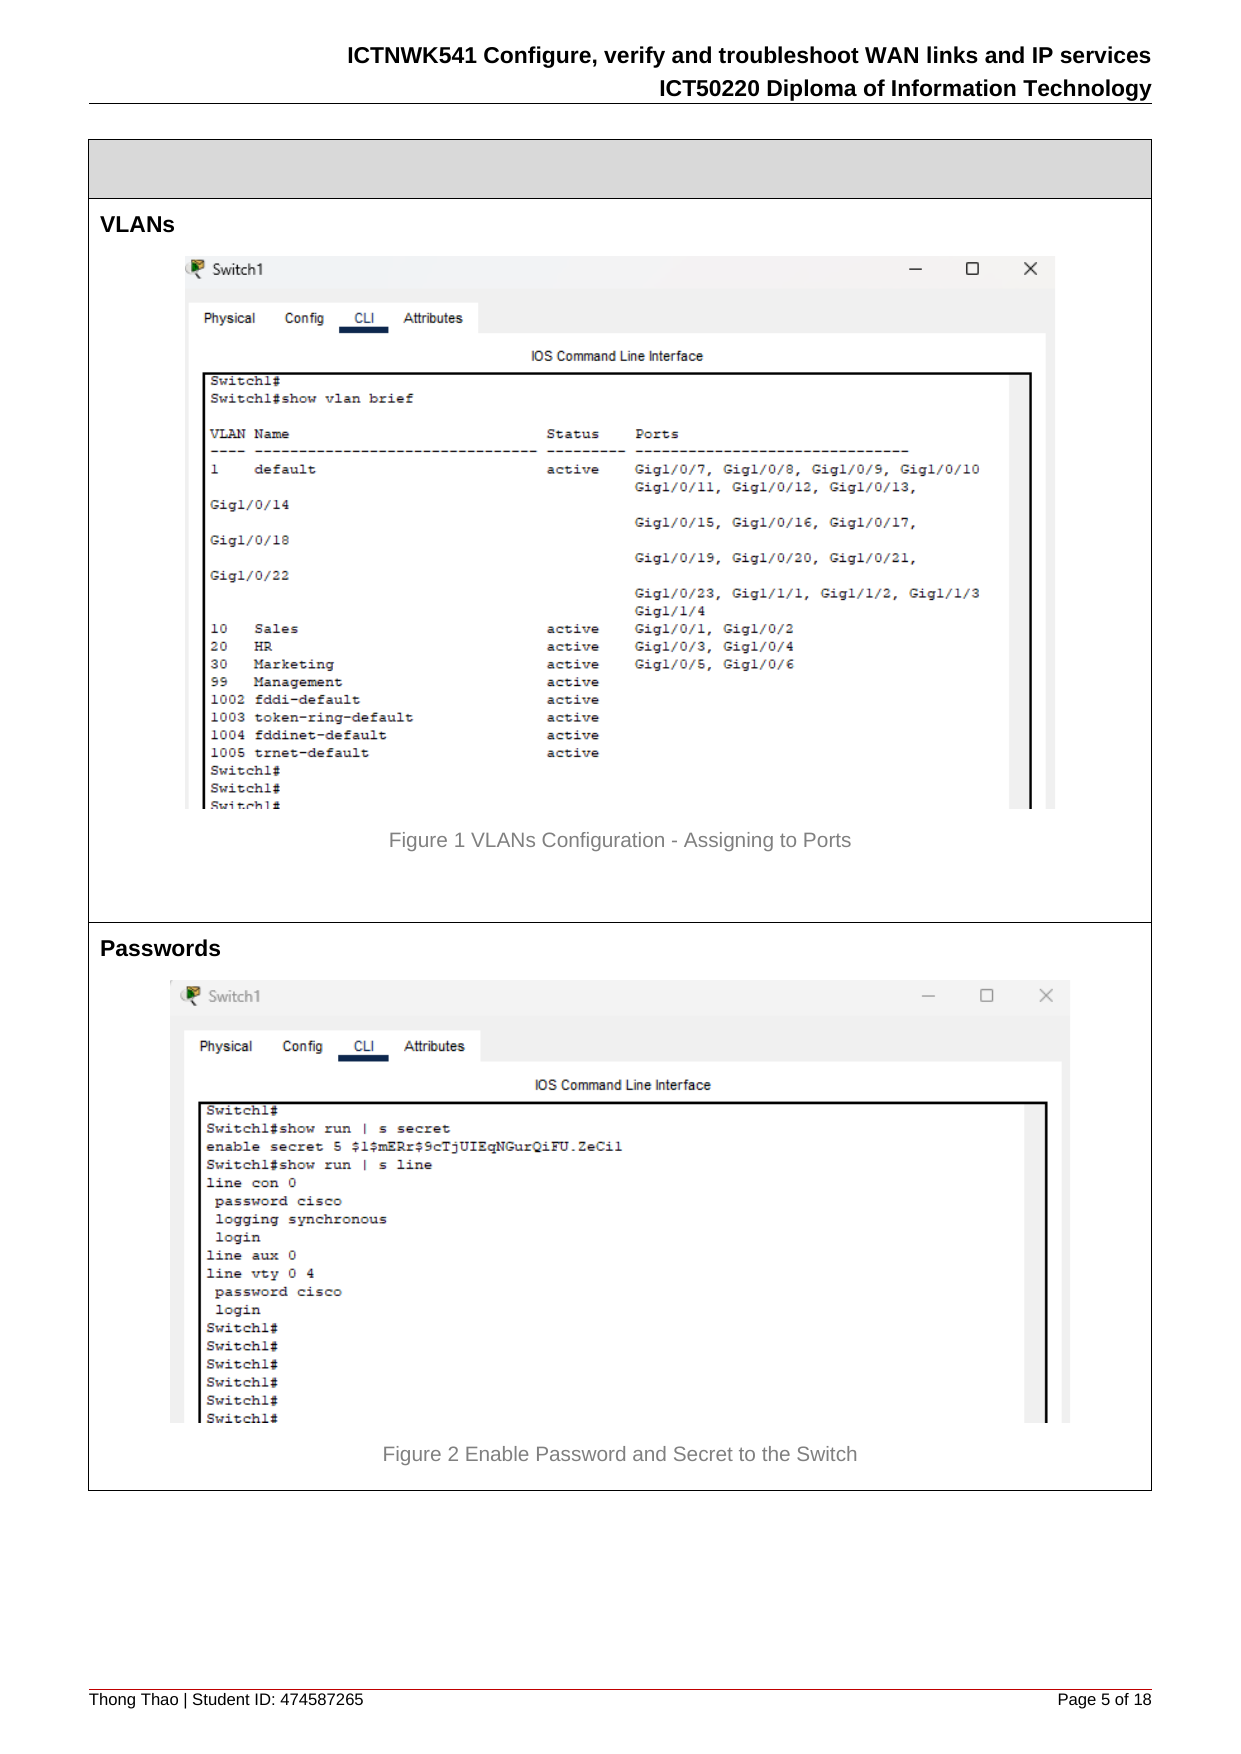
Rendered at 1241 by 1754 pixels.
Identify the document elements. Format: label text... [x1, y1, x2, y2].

picture [185, 256, 1056, 809]
table_header Configurations [89, 140, 1151, 198]
table_cell VLANs Figure 1 VLANs Configuration - Assigning to Ports [89, 199, 1151, 922]
picture [170, 980, 1071, 1423]
table_cell Passwords Figure 2 Enable Password and Secret to the Switch [89, 923, 1151, 1490]
